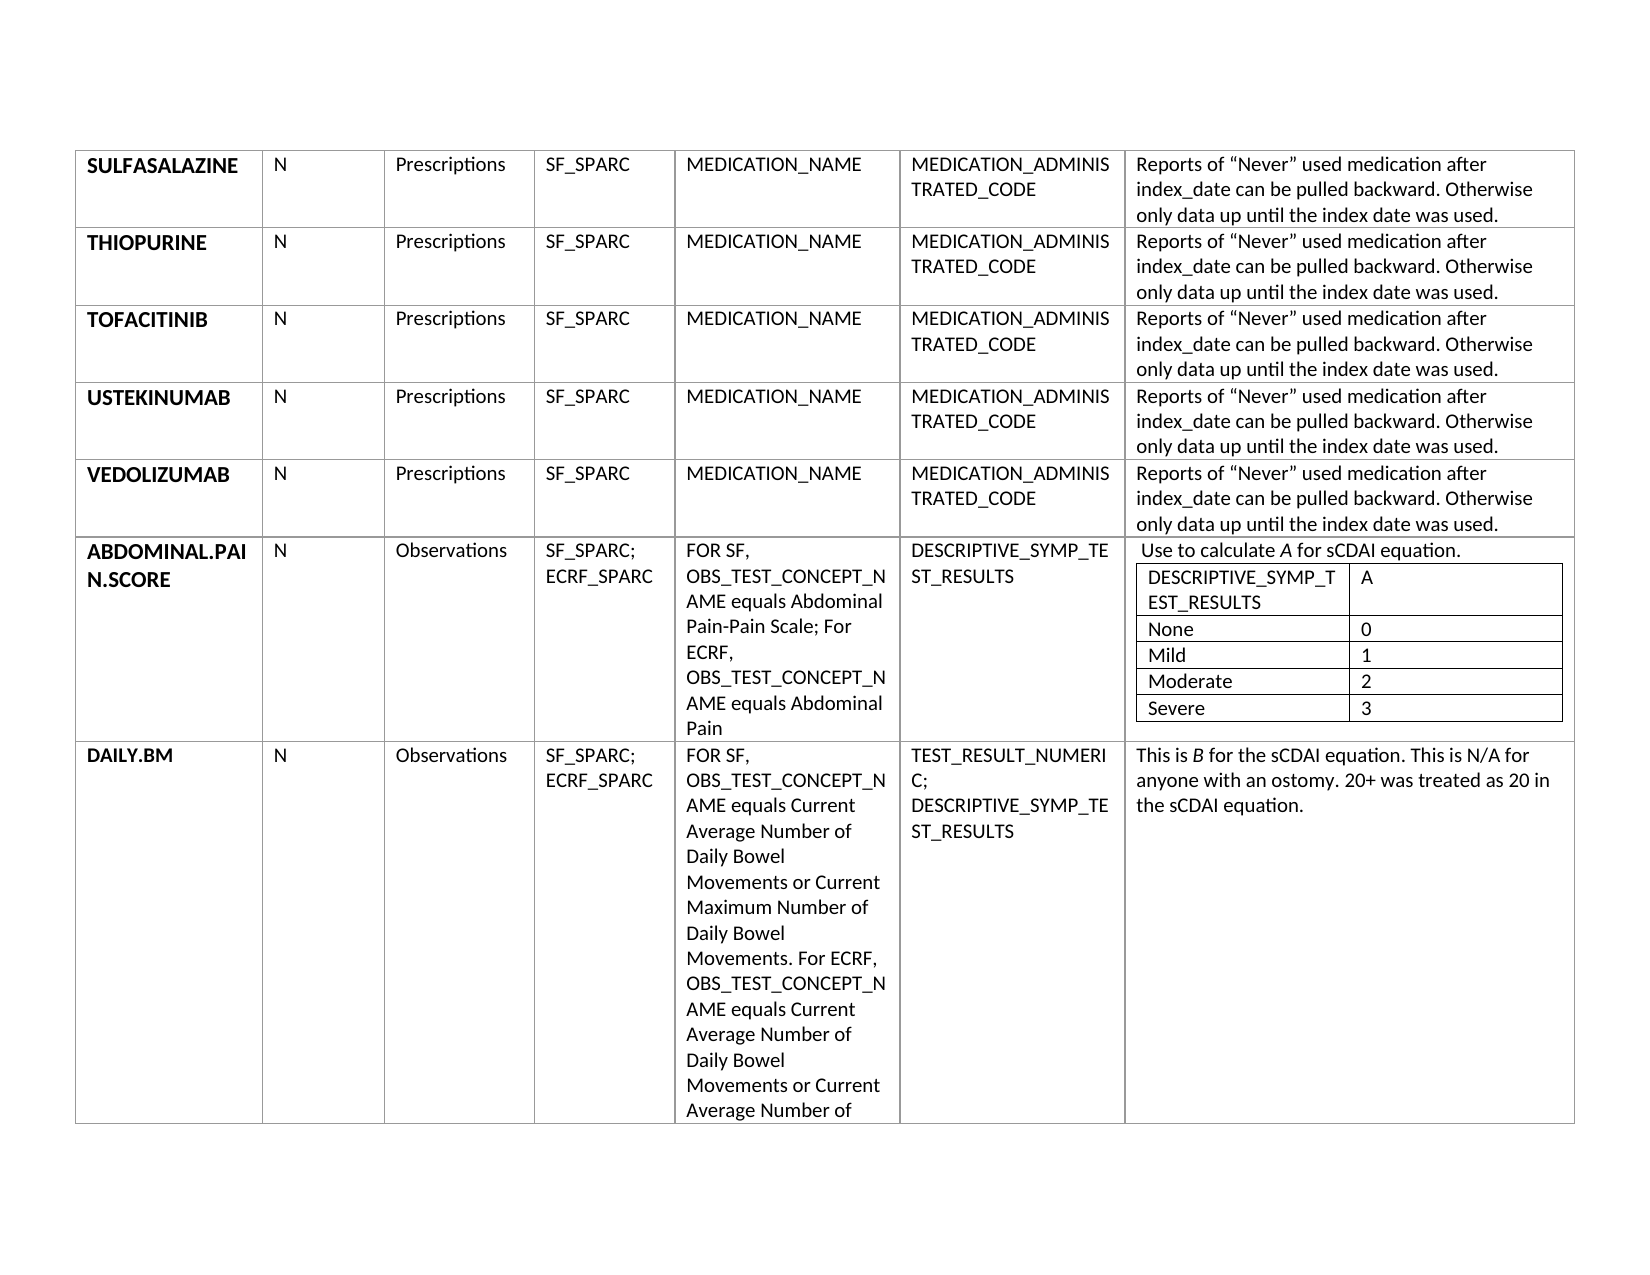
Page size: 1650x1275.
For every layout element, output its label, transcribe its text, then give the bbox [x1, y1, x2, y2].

table_cell ABDOMINAL.PAIN.SCORE [76, 538, 262, 741]
table_cell MEDICATION_NAME [676, 306, 899, 382]
table_cell SULFASALAZINE [76, 151, 262, 227]
table_cell SF_SPARC [535, 383, 674, 459]
table_cell Prescriptions [385, 151, 534, 227]
table_cell MEDICATION_NAME [676, 383, 899, 459]
table_cell MEDICATION_ADMINISTRATED_CODE [901, 306, 1124, 382]
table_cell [535, 742, 674, 1123]
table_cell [1126, 742, 1574, 1123]
table_cell VEDOLIZUMAB [76, 460, 262, 536]
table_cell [676, 742, 899, 1123]
table_cell N [263, 228, 384, 304]
table_cell MEDICATION_NAME [676, 228, 899, 304]
table_cell Observations [385, 742, 534, 1123]
table_cell SF_SPARC [535, 460, 674, 536]
table_cell N [263, 460, 384, 536]
table_cell MEDICATION_ADMINISTRATED_CODE [901, 460, 1124, 536]
table_cell SF_SPARC; ECRF_SPARC [535, 538, 674, 741]
table_cell Use to calculate A for sCDAI equation. [1126, 538, 1574, 741]
table_cell Prescriptions [385, 228, 534, 304]
table_cell Prescriptions [385, 306, 534, 382]
table_cell TOFACITINIB [76, 306, 262, 382]
table_cell MEDICATION_NAME [676, 151, 899, 227]
table_cell SF_SPARC [535, 228, 674, 304]
table_cell Reports of “Never” used medication after index_date can be pulled backward. Otherwise only data up until the index date was used. [1126, 383, 1574, 459]
table_cell MEDICATION_ADMINISTRATED_CODE [901, 228, 1124, 304]
table_cell USTEKINUMAB [76, 383, 262, 459]
table_cell SF_SPARC [535, 306, 674, 382]
table_cell N [263, 306, 384, 382]
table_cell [901, 742, 1124, 1123]
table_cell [901, 151, 1124, 227]
table_cell Observations [385, 538, 534, 741]
table_cell SF_SPARC [535, 151, 674, 227]
table_cell MEDICATION_NAME [676, 460, 899, 536]
table_cell Reports of “Never” used medication after index_date can be pulled backward. Otherwise only data up until the index date was used. [1126, 228, 1574, 304]
table_cell FOR SF, OBS_TEST_CONCEPT_NAME equals Abdominal Pain-Pain Scale; For ECRF, OBS_TEST_CONCEPT_NAME equals Abdominal Pain [676, 538, 899, 741]
table_cell N [263, 151, 384, 227]
table_cell Reports of “Never” used medication after index_date can be pulled backward. Otherwise only data up until the index date was used. [1126, 306, 1574, 382]
table_cell Prescriptions [385, 460, 534, 536]
table_cell N [263, 742, 384, 1123]
table_cell MEDICATION_ADMINISTRATED_CODE [901, 383, 1124, 459]
table_cell THIOPURINE [76, 228, 262, 304]
table_cell Prescriptions [385, 383, 534, 459]
table_cell DESCRIPTIVE_SYMP_TEST_RESULTS [901, 538, 1124, 741]
table_cell DAILY.BM [76, 742, 262, 1123]
table_cell N [263, 383, 384, 459]
table_cell Reports of “Never” used medication after index_date can be pulled backward. Otherwise only data up until the index date was used. [1126, 460, 1574, 536]
table_cell N [263, 538, 384, 741]
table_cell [1126, 151, 1574, 227]
